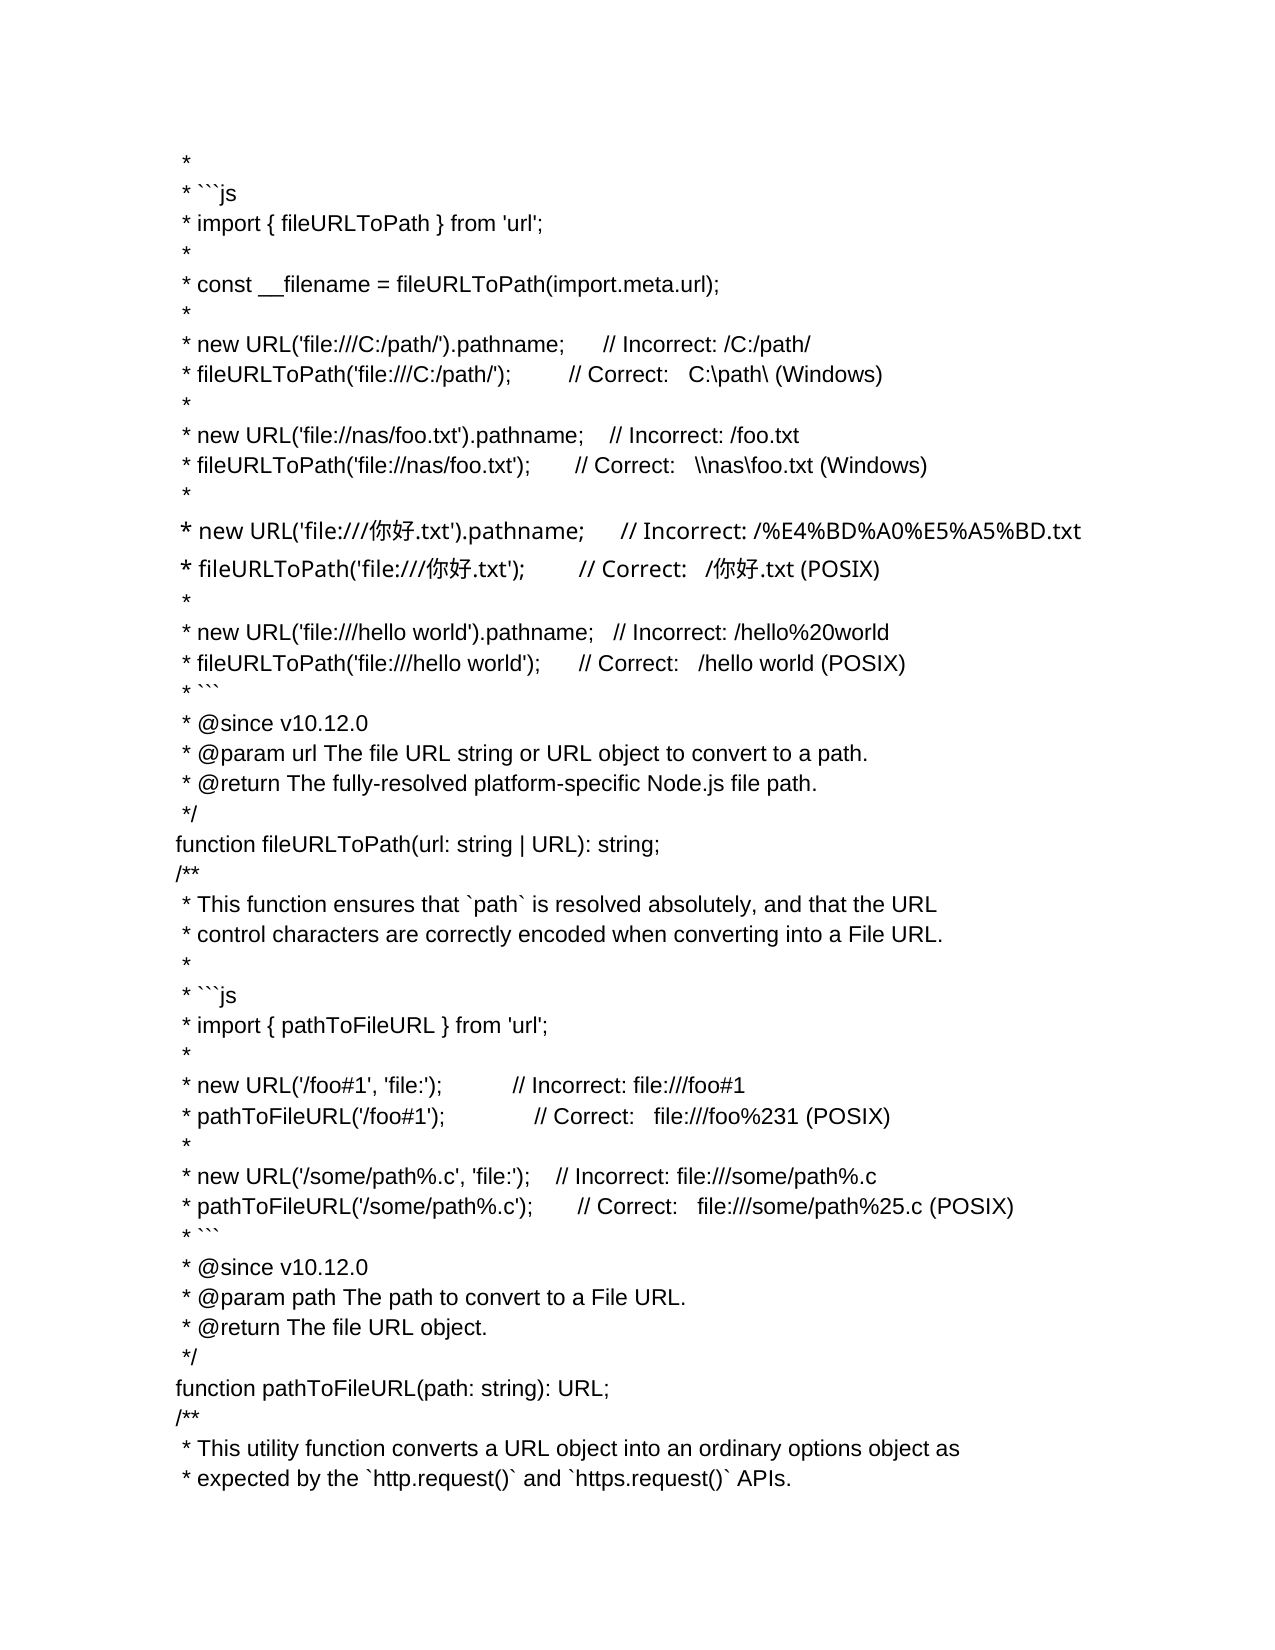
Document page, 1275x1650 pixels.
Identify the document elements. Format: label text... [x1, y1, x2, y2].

text * const __filename = fileURLToPath(import.meta.url); [150, 271, 1125, 297]
text * fileURLToPath('file:///C:/path/'); // Correct: C:\path\ (Windows) [150, 361, 1125, 388]
text * pathToFileURL('/some/path%.c'); // Correct: file:///some/path%25.c (POSIX) [150, 1193, 1125, 1220]
text function pathToFileURL(path: string): URL; [150, 1374, 1125, 1401]
text * [150, 1133, 1125, 1159]
text * new URL('/foo#1', 'file:'); // Incorrect: file:///foo#1 [150, 1072, 1125, 1099]
text * [150, 392, 1125, 418]
text * ```js [150, 180, 1125, 207]
text */ [150, 801, 1125, 827]
text * new URL('file:///hello world').pathname; // Incorrect: /hello%20world [150, 619, 1125, 646]
text function fileURLToPath(url: string | URL): string; [150, 831, 1125, 857]
text * [150, 301, 1125, 327]
text * [150, 241, 1125, 267]
text * This function ensures that `path` is resolved absolutely, and that the URL [150, 891, 1125, 918]
text * control characters are correctly encoded when converting into a File URL. [150, 921, 1125, 948]
text * ``` [150, 680, 1125, 706]
text * ```js [150, 982, 1125, 1008]
text * This utility function converts a URL object into an ordinary options object as [150, 1435, 1125, 1461]
text /** [150, 1405, 1125, 1431]
text * [150, 150, 1125, 176]
text */ [150, 1344, 1125, 1371]
text * expected by the `http.request()` and `https.request()` APIs. [150, 1465, 1125, 1492]
text * new URL('/some/path%.c', 'file:'); // Incorrect: file:///some/path%.c [150, 1163, 1125, 1189]
text * new URL('file:///你好.txt').pathname; // Incorrect: /%E4%BD%A0%E5%A5%BD.txt [150, 512, 1125, 546]
text * fileURLToPath('file://nas/foo.txt'); // Correct: \\nas\foo.txt (Windows) [150, 452, 1125, 478]
text * fileURLToPath('file:///hello world'); // Correct: /hello world (POSIX) [150, 649, 1125, 676]
text * @since v10.12.0 [150, 710, 1125, 736]
text * fileURLToPath('file:///你好.txt'); // Correct: /你好.txt (POSIX) [150, 551, 1125, 584]
text * new URL('file:///C:/path/').pathname; // Incorrect: /C:/path/ [150, 331, 1125, 358]
text * pathToFileURL('/foo#1'); // Correct: file:///foo%231 (POSIX) [150, 1103, 1125, 1129]
text * new URL('file://nas/foo.txt').pathname; // Incorrect: /foo.txt [150, 422, 1125, 448]
text * @return The file URL object. [150, 1314, 1125, 1341]
text * @since v10.12.0 [150, 1254, 1125, 1280]
text /** [150, 861, 1125, 887]
text * @return The fully-resolved platform-specific Node.js file path. [150, 770, 1125, 797]
text * import { fileURLToPath } from 'url'; [150, 210, 1125, 237]
text * import { pathToFileURL } from 'url'; [150, 1012, 1125, 1038]
text * [150, 952, 1125, 978]
text * ``` [150, 1223, 1125, 1250]
text * @param path The path to convert to a File URL. [150, 1284, 1125, 1310]
text * [150, 482, 1125, 509]
text * [150, 589, 1125, 616]
text * @param url The file URL string or URL object to convert to a path. [150, 740, 1125, 767]
text * [150, 1042, 1125, 1069]
